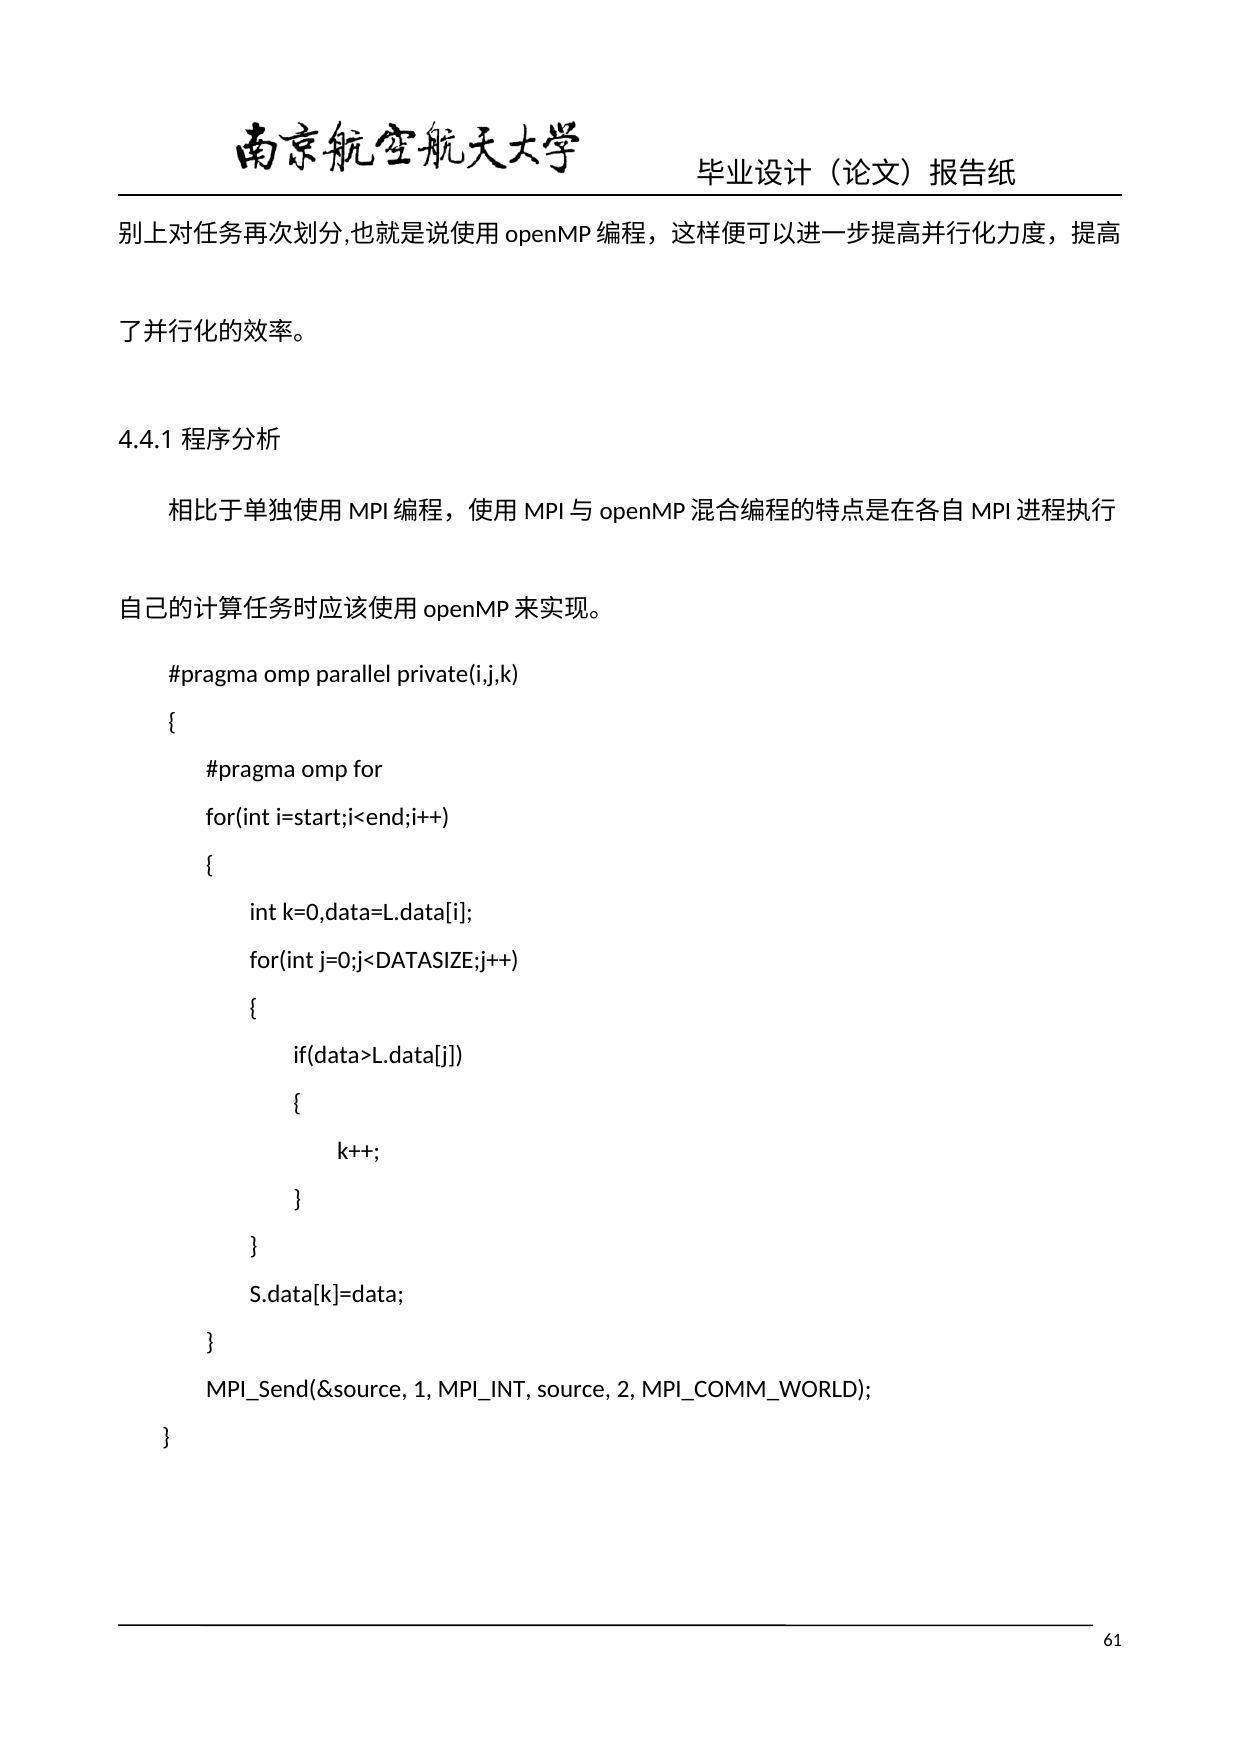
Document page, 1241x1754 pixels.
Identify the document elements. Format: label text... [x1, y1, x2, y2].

text } [118, 1229, 1122, 1262]
text } [118, 1420, 1122, 1453]
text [118, 199, 1122, 362]
text int k=0,data=L.data[i]; [118, 896, 1122, 928]
text if(data>L.data[j]) [118, 1039, 1122, 1071]
text k++; [118, 1134, 1122, 1167]
text } [118, 1325, 1122, 1357]
text for(int j=0;j<DATASIZE;j++) [118, 943, 1122, 976]
text { [118, 1086, 1122, 1119]
text { [118, 991, 1122, 1023]
text #pragma omp for [156, 752, 1122, 785]
text 相比于单独使用MPI编程，使用MPI与openMP混合编程的特点是在各自MPI进程执行自己的计算任务时应该使用openMP来实现。 [118, 476, 1122, 639]
text { [118, 848, 1122, 880]
text } [118, 1182, 1122, 1214]
text #pragma omp parallel private(i,j,k) [118, 657, 1122, 689]
text for(int i=start;i<end;i++) [118, 800, 1122, 833]
text MPI_Send(&source, 1, MPI_INT, source, 2, MPI_COMM_WORLD); [162, 1373, 1122, 1405]
text S.data[k]=data; [118, 1277, 1122, 1310]
text { [118, 705, 1122, 737]
subtitle 4.4.1 程序分析 [118, 405, 1122, 470]
